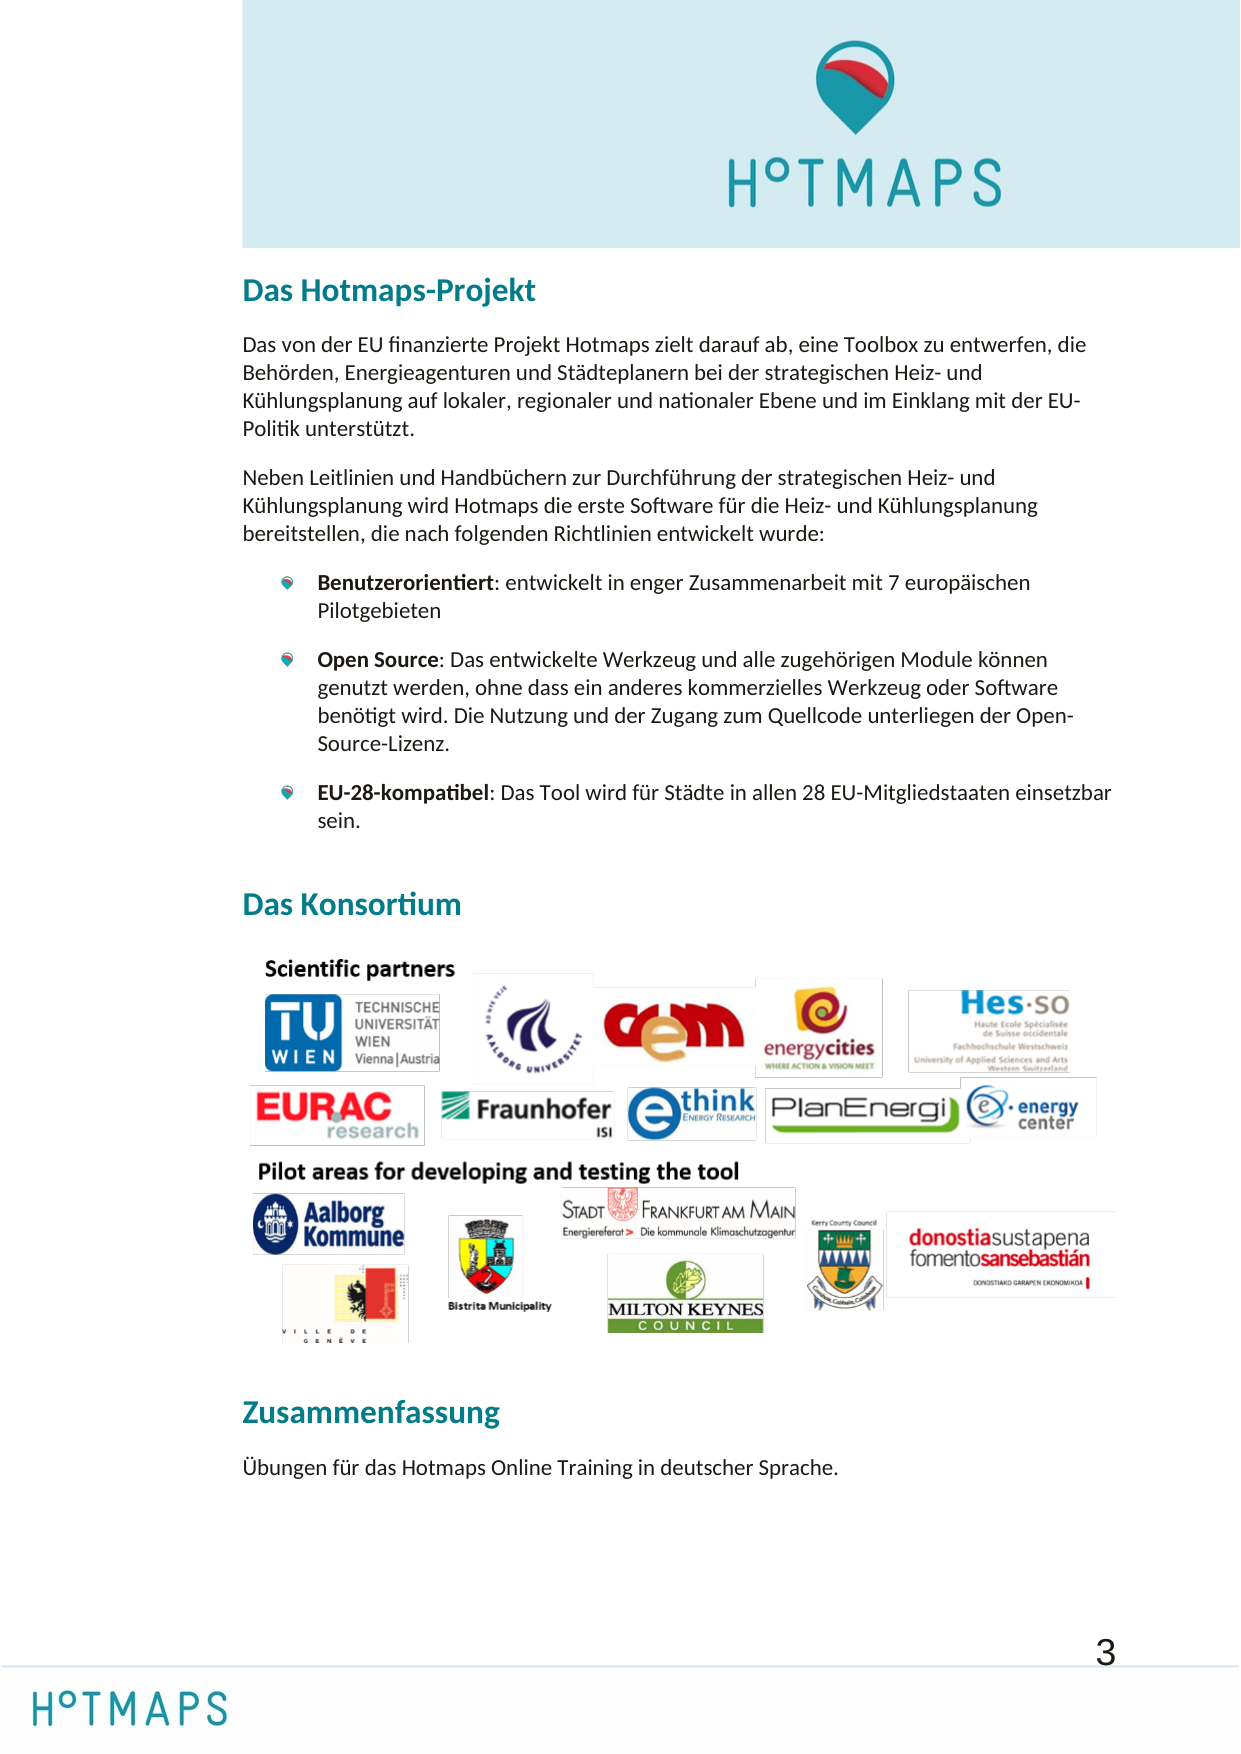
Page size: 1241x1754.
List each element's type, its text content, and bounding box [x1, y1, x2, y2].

text Neben Leitlinien und Handbüchern zur Durchführung der strategischen Heiz- und Kühlungsplanung wird Hotmaps die erste Software für die Heiz- und Kühlungsplanung bereitstellen, die nach folgenden Richtlinien entwickelt wurde: [242, 463, 1116, 547]
list EU-28-kompatibel: Das Tool wird für Städte in allen 28 EU-Mitgliedstaaten einsetzbar sein. [280, 778, 1116, 834]
text Das von der EU finanzierte Projekt Hotmaps zielt darauf ab, eine Toolbox zu entwerfen, die Behörden, Energieagenturen und Städteplanern bei der strategischen Heiz- und Kühlungsplanung auf lokaler, regionaler und nationaler Ebene und im Einklang mit der EU-Politik unterstützt. [242, 330, 1116, 442]
list Open Source: Das entwickelte Werkzeug und alle zugehörigen Module können genutzt werden, ohne dass ein anderes kommerzielles Werkzeug oder Software benötigt wird. Die Nutzung und der Zugang zum Quellcode unterliegen der Open-Source-Lizenz. [280, 645, 1116, 757]
picture [242, 0, 1241, 248]
picture [280, 650, 294, 668]
list Benutzerorientiert: entwickelt in enger Zusammenarbeit mit 7 europäischen Pilotgebieten [280, 568, 1116, 624]
list Übungen für das Hotmaps Online Training in deutscher Sprache. [242, 1453, 1116, 1481]
picture [280, 783, 294, 801]
picture [280, 574, 294, 591]
picture [242, 944, 1117, 1343]
text Zusammenfassung [242, 1392, 1116, 1432]
picture [0, 1665, 1240, 1754]
text Das Konsortium [242, 883, 1116, 924]
text Das Hotmaps-Projekt [242, 269, 1116, 309]
